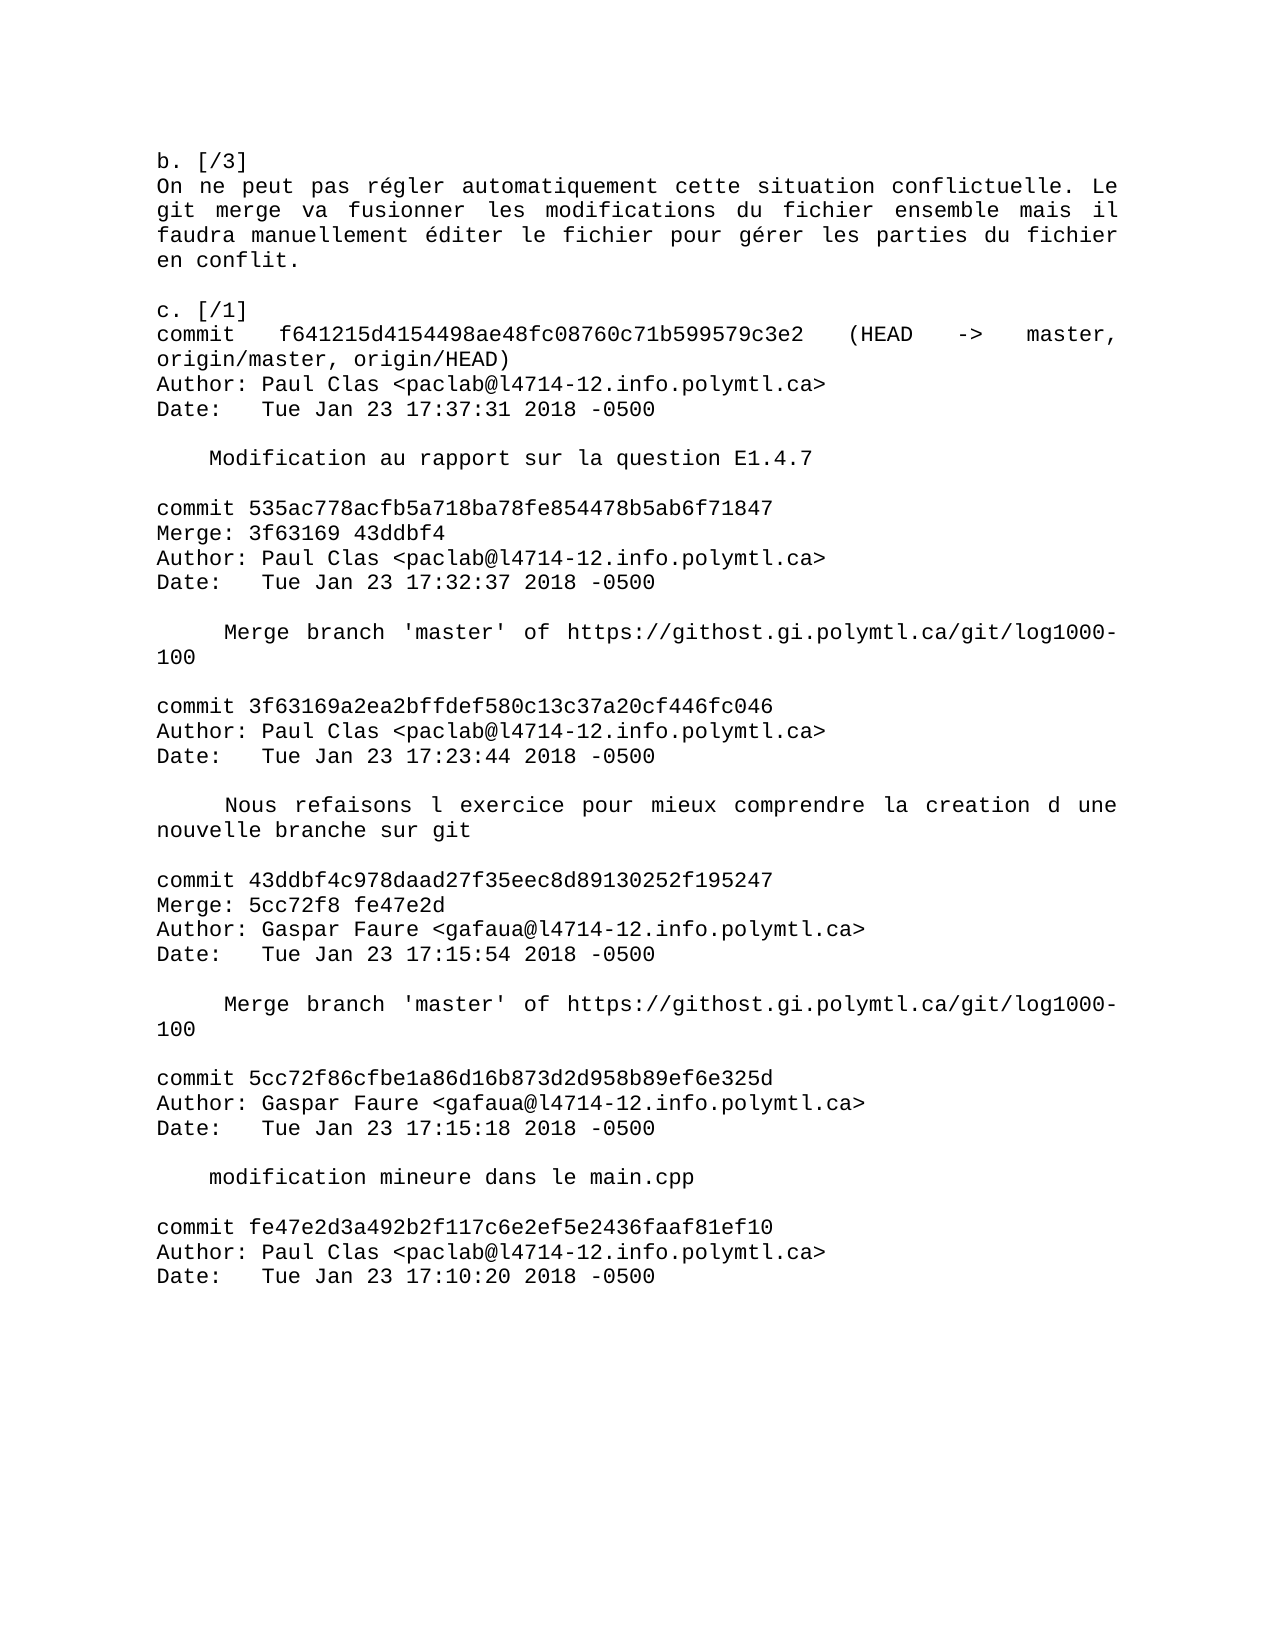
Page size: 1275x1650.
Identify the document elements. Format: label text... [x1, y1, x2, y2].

text Merge branch 'master' of https://githost.gi.polymtl.ca/git/log1000-100 [156, 993, 1118, 1042]
text Date: Tue Jan 23 17:32:37 2018 -0500 [156, 571, 1118, 596]
text Merge: 5cc72f8 fe47e2d [156, 894, 1118, 918]
text Author: Gaspar Faure <gafaua@l4714-12.info.polymtl.ca> [156, 1092, 1118, 1117]
text Date: Tue Jan 23 17:23:44 2018 -0500 [156, 745, 1118, 770]
text commit 43ddbf4c978daad27f35eec8d89130252f195247 [156, 869, 1118, 894]
text Author: Gaspar Faure <gafaua@l4714-12.info.polymtl.ca> [156, 918, 1118, 943]
text Date: Tue Jan 23 17:15:54 2018 -0500 [156, 943, 1118, 968]
text Author: Paul Clas <paclab@l4714-12.info.polymtl.ca> [156, 720, 1118, 745]
text commit 5cc72f86cfbe1a86d16b873d2d958b89ef6e325d [156, 1067, 1118, 1092]
text Merge: 3f63169 43ddbf4 [156, 522, 1118, 547]
text Date: Tue Jan 23 17:37:31 2018 -0500 [156, 398, 1118, 423]
text b. [/3] [156, 150, 1118, 175]
text Date: Tue Jan 23 17:10:20 2018 -0500 [156, 1266, 1118, 1290]
text modification mineure dans le main.cpp [156, 1166, 1118, 1191]
text Date: Tue Jan 23 17:15:18 2018 -0500 [156, 1117, 1118, 1142]
text Author: Paul Clas <paclab@l4714-12.info.polymtl.ca> [156, 547, 1118, 571]
text Nous refaisons l exercice pour mieux comprendre la creation d une nouvelle branche sur git [156, 794, 1118, 844]
text commit f641215d4154498ae48fc08760c71b599579c3e2 (HEAD -> master, origin/master, origin/HEAD) [156, 323, 1118, 373]
text Author: Paul Clas <paclab@l4714-12.info.polymtl.ca> [156, 1241, 1118, 1266]
text commit 535ac778acfb5a718ba78fe854478b5ab6f71847 [156, 497, 1118, 522]
text commit 3f63169a2ea2bffdef580c13c37a20cf446fc046 [156, 695, 1118, 720]
text On ne peut pas régler automatiquement cette situation conflictuelle. Le git merge va fusionner les modifications du fichier ensemble mais il faudra manuellement éditer le fichier pour gérer les parties du fichier en conflit. [156, 175, 1118, 274]
text c. [/1] [156, 299, 1118, 323]
text Author: Paul Clas <paclab@l4714-12.info.polymtl.ca> [156, 373, 1118, 398]
text Merge branch 'master' of https://githost.gi.polymtl.ca/git/log1000-100 [156, 621, 1118, 671]
text Modification au rapport sur la question E1.4.7 [156, 447, 1118, 472]
text commit fe47e2d3a492b2f117c6e2ef5e2436faaf81ef10 [156, 1216, 1118, 1241]
